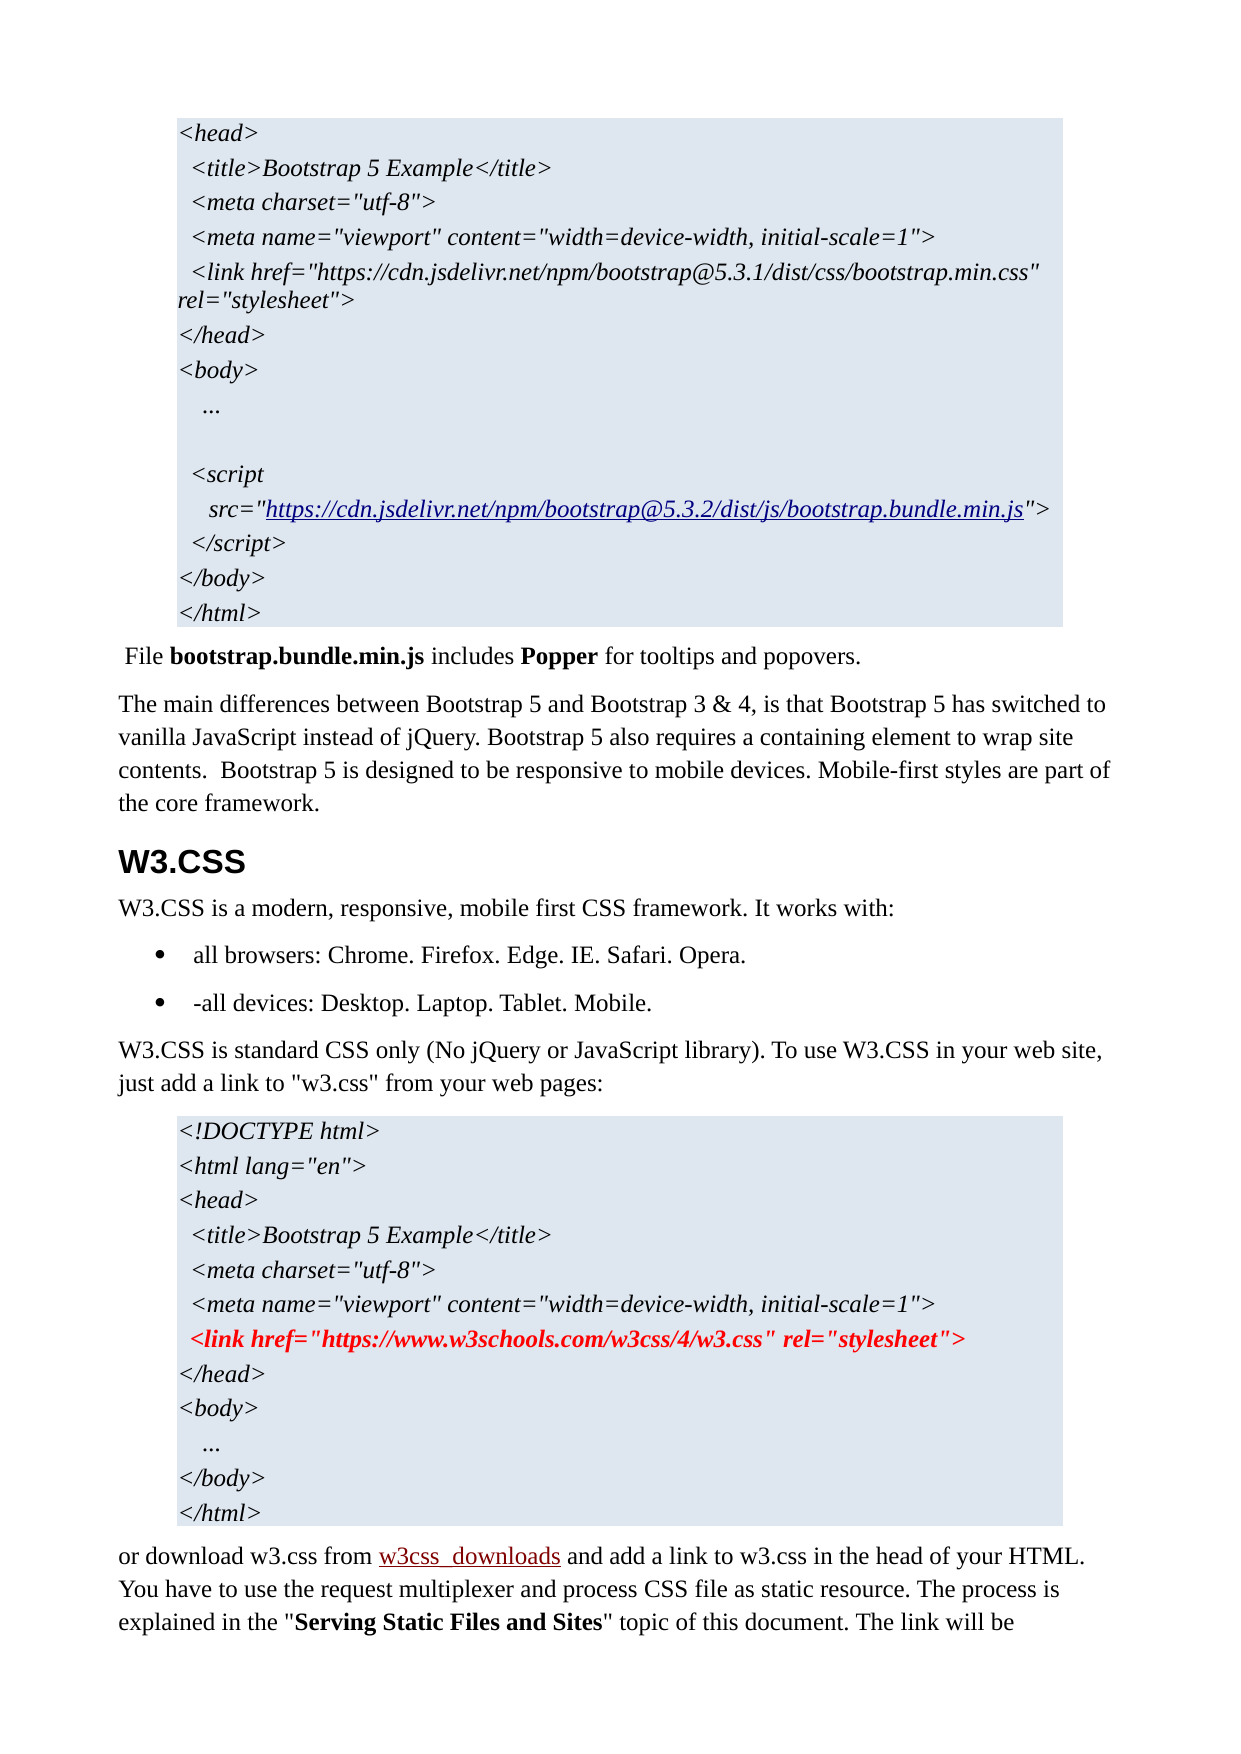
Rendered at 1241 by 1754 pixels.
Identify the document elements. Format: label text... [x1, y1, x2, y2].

text W3.CSS is a modern, responsive, mobile first CSS framework. It works with: [118, 893, 1122, 921]
text <link href="https://www.w3schools.com/w3css/4/w3.css" rel="stylesheet"> [177, 1324, 1063, 1353]
text <title>Bootstrap 5 Example</title> [177, 1220, 1063, 1249]
text File bootstrap.bundle.min.js includes Popper for tooltips and popovers. [118, 641, 1122, 670]
text <body> [177, 355, 1063, 384]
text <meta charset="utf-8"> [177, 1255, 1063, 1283]
text <meta name="viewport" content="width=device-width, initial-scale=1"> [177, 222, 1063, 251]
text or download w3.css from w3css_downloads and add a link to w3.css in the head of your HTML. You have to use the request multiplexer and process CSS file as static resource. The process is explained in the "Serving Static Files and Sites" topic of this document. The link will be [118, 1541, 1122, 1636]
text <meta charset="utf-8"> [177, 187, 1063, 216]
text src="https://cdn.jsdelivr.net/npm/bootstrap@5.3.2/dist/js/bootstrap.bundle.min.js"> [177, 494, 1063, 522]
text </body> [177, 1463, 1063, 1492]
text </script> [177, 528, 1063, 557]
text The main differences between Bootstrap 5 and Bootstrap 3 & 4, is that Bootstrap 5 has switched to vanilla JavaScript instead of jQuery. Bootstrap 5 also requires a containing element to wrap site contents. Bootstrap 5 is designed to be responsive to mobile devices. Mobile-first styles are part of the core framework. [118, 689, 1122, 817]
text </html> [177, 1498, 1063, 1526]
text <body> [177, 1393, 1063, 1422]
text ... [177, 390, 1063, 418]
text W3.CSS is standard CSS only (No jQuery or JavaScript library). To use W3.CSS in your web site, just add a link to "w3.css" from your web pages: [118, 1035, 1122, 1097]
text <link href="https://cdn.jsdelivr.net/npm/bootstrap@5.3.1/dist/css/bootstrap.min.css" rel="stylesheet"> [177, 257, 1063, 314]
text <title>Bootstrap 5 Example</title> [177, 153, 1063, 182]
text <script [177, 459, 1063, 488]
text <meta name="viewport" content="width=device-width, initial-scale=1"> [177, 1289, 1063, 1318]
text <head> [177, 1185, 1063, 1214]
text </head> [177, 320, 1063, 349]
text </head> [177, 1359, 1063, 1388]
text <!DOCTYPE html> [177, 1116, 1063, 1145]
text <head> [177, 118, 1063, 147]
list -all devices: Desktop. Laptop. Tablet. Mobile. [156, 988, 1122, 1017]
text ... [177, 1428, 1063, 1457]
subtitle W3.CSS [118, 842, 1122, 880]
text <html lang="en"> [177, 1151, 1063, 1179]
text </body> [177, 563, 1063, 592]
list all browsers: Chrome. Firefox. Edge. IE. Safari. Opera. [156, 940, 1122, 969]
text </html> [177, 598, 1063, 627]
